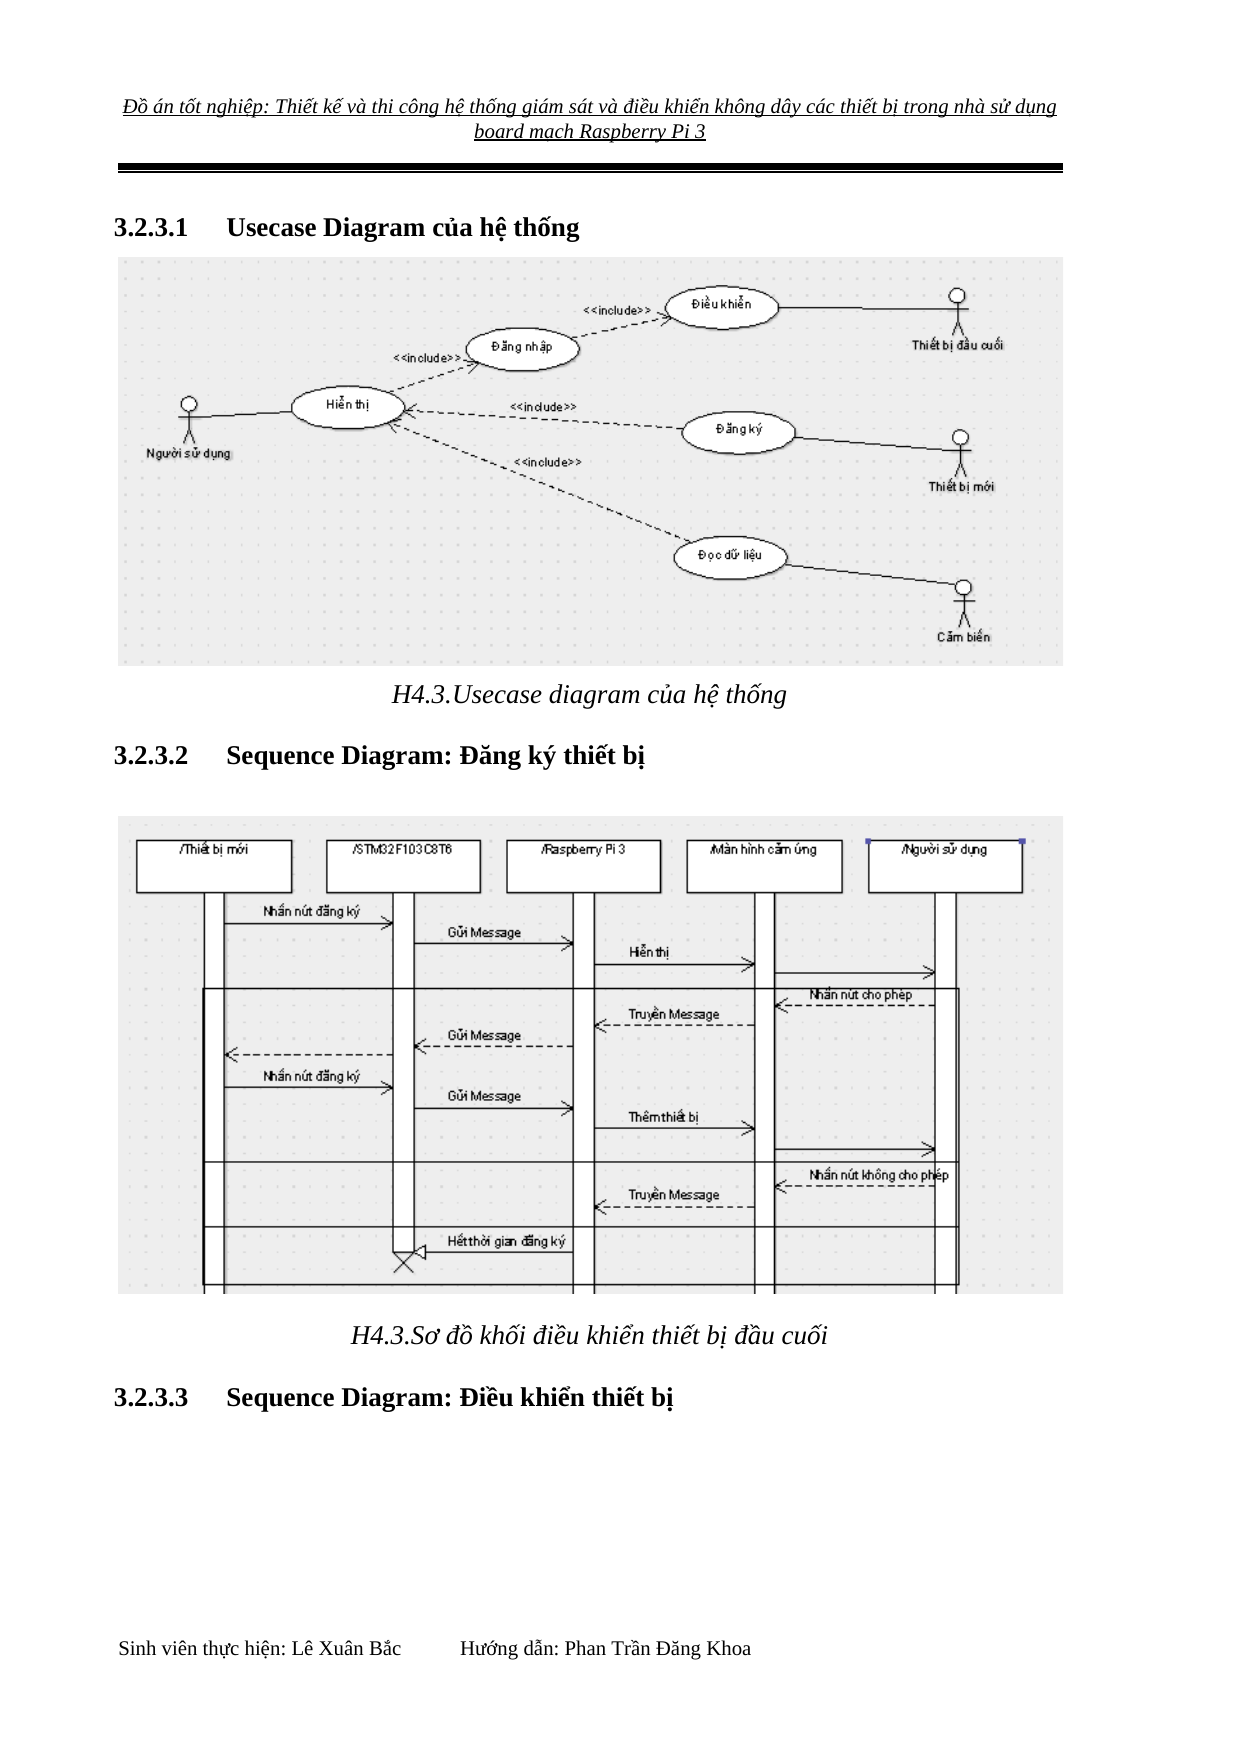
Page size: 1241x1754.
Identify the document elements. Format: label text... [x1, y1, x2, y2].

subtitle Sequence Diagram: Điều khiển thiết bị [114, 1381, 1063, 1412]
picture [118, 257, 1064, 666]
text H4.3.Sơ đồ khối điều khiển thiết bị đầu cuối [118, 1319, 1063, 1351]
text H4.3.Usecase diagram của hệ thống [118, 678, 1063, 709]
subtitle Sequence Diagram: Đăng ký thiết bị [114, 739, 1063, 770]
subtitle Usecase Diagram của hệ thống [114, 211, 1063, 242]
picture [118, 816, 1064, 1294]
